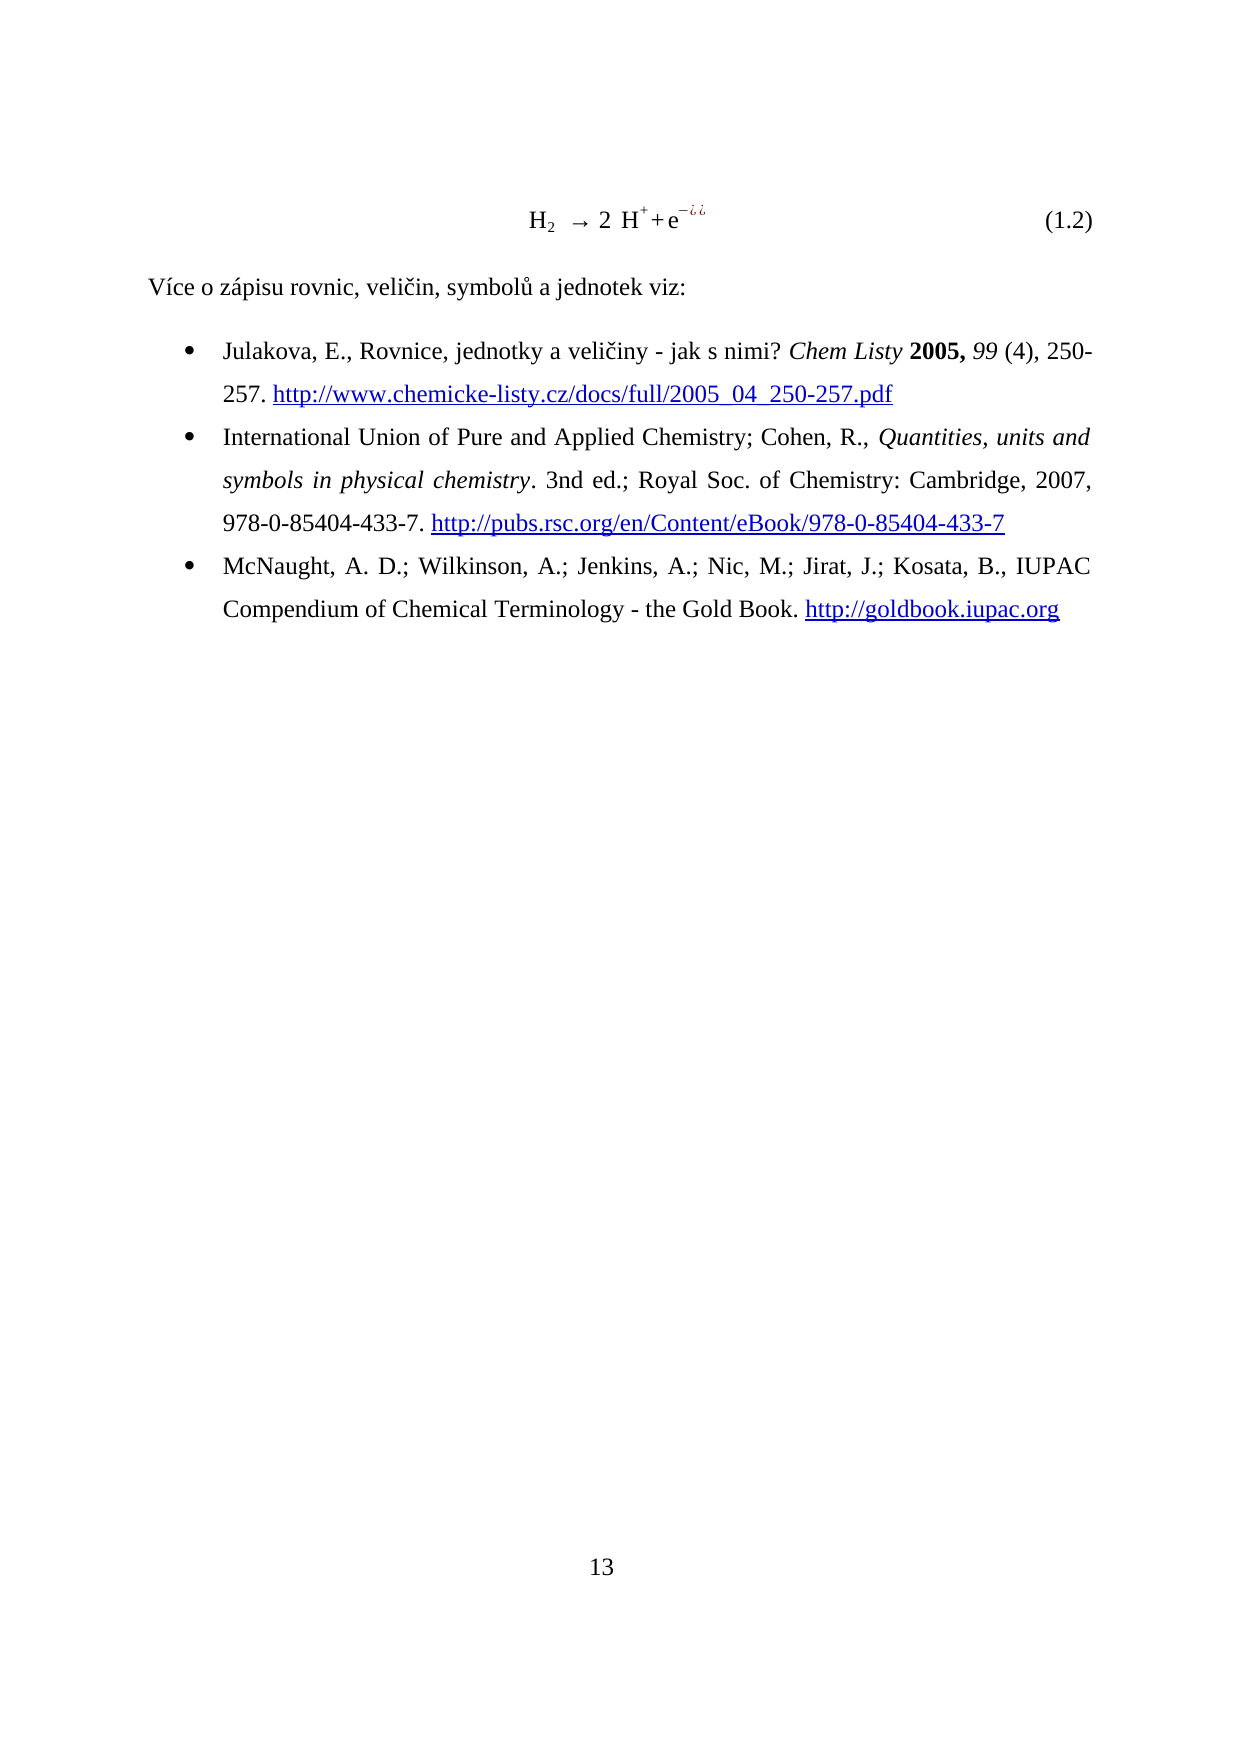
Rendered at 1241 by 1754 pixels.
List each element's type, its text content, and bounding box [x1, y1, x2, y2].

text Více o zápisu rovnic, veličin, symbolů a jednotek viz: [148, 272, 1092, 301]
text (1.2) [148, 202, 1092, 237]
list International Union of Pure and Applied Chemistry; Cohen, R., Quantities, units and symbols in physical chemistry. 3nd ed.; Royal Soc. of Chemistry: Cambridge, 2007, 978-0-85404-433-7. http://pubs.rsc.org/en/Content/eBook/978-0-85404-433-7 [185, 422, 1092, 537]
list Julakova, E., Rovnice, jednotky a veličiny - jak s nimi? Chem Listy 2005, 99 (4), 250-257. http://www.chemicke-listy.cz/docs/full/2005_04_250-257.pdf [185, 336, 1092, 408]
list McNaught, A. D.; Wilkinson, A.; Jenkins, A.; Nic, M.; Jirat, J.; Kosata, B., IUPAC Compendium of Chemical Terminology - the Gold Book. http://goldbook.iupac.org [185, 551, 1092, 623]
